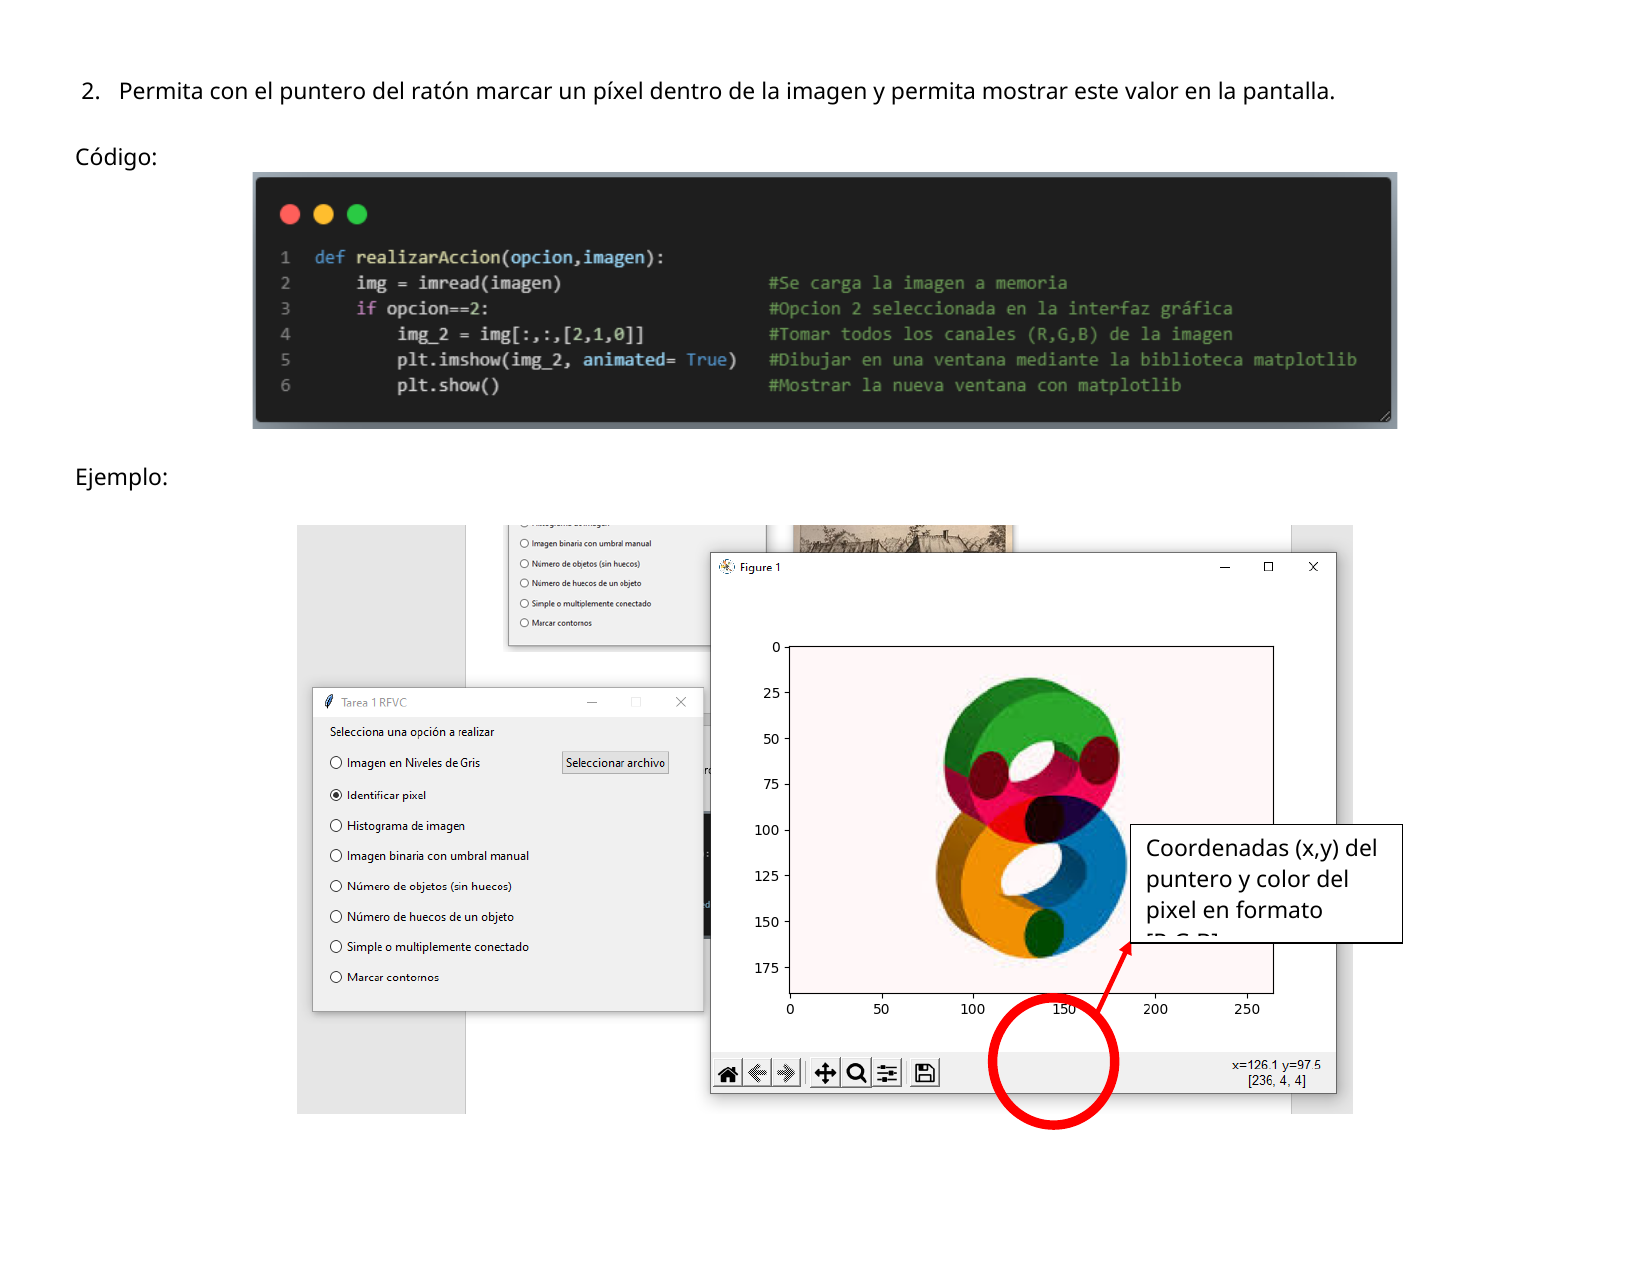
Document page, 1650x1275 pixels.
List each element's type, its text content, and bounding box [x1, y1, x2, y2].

text Ejemplo: [75, 461, 1575, 492]
picture [1097, 944, 1353, 1114]
picture [252, 172, 1398, 429]
list Permita con el puntero del ratón marcar un píxel dentro de la imagen y permita mostrar este valor en la pantalla. [81, 75, 1575, 106]
picture [998, 1003, 1109, 1114]
picture [297, 525, 1353, 1114]
text Código: [75, 141, 1575, 172]
